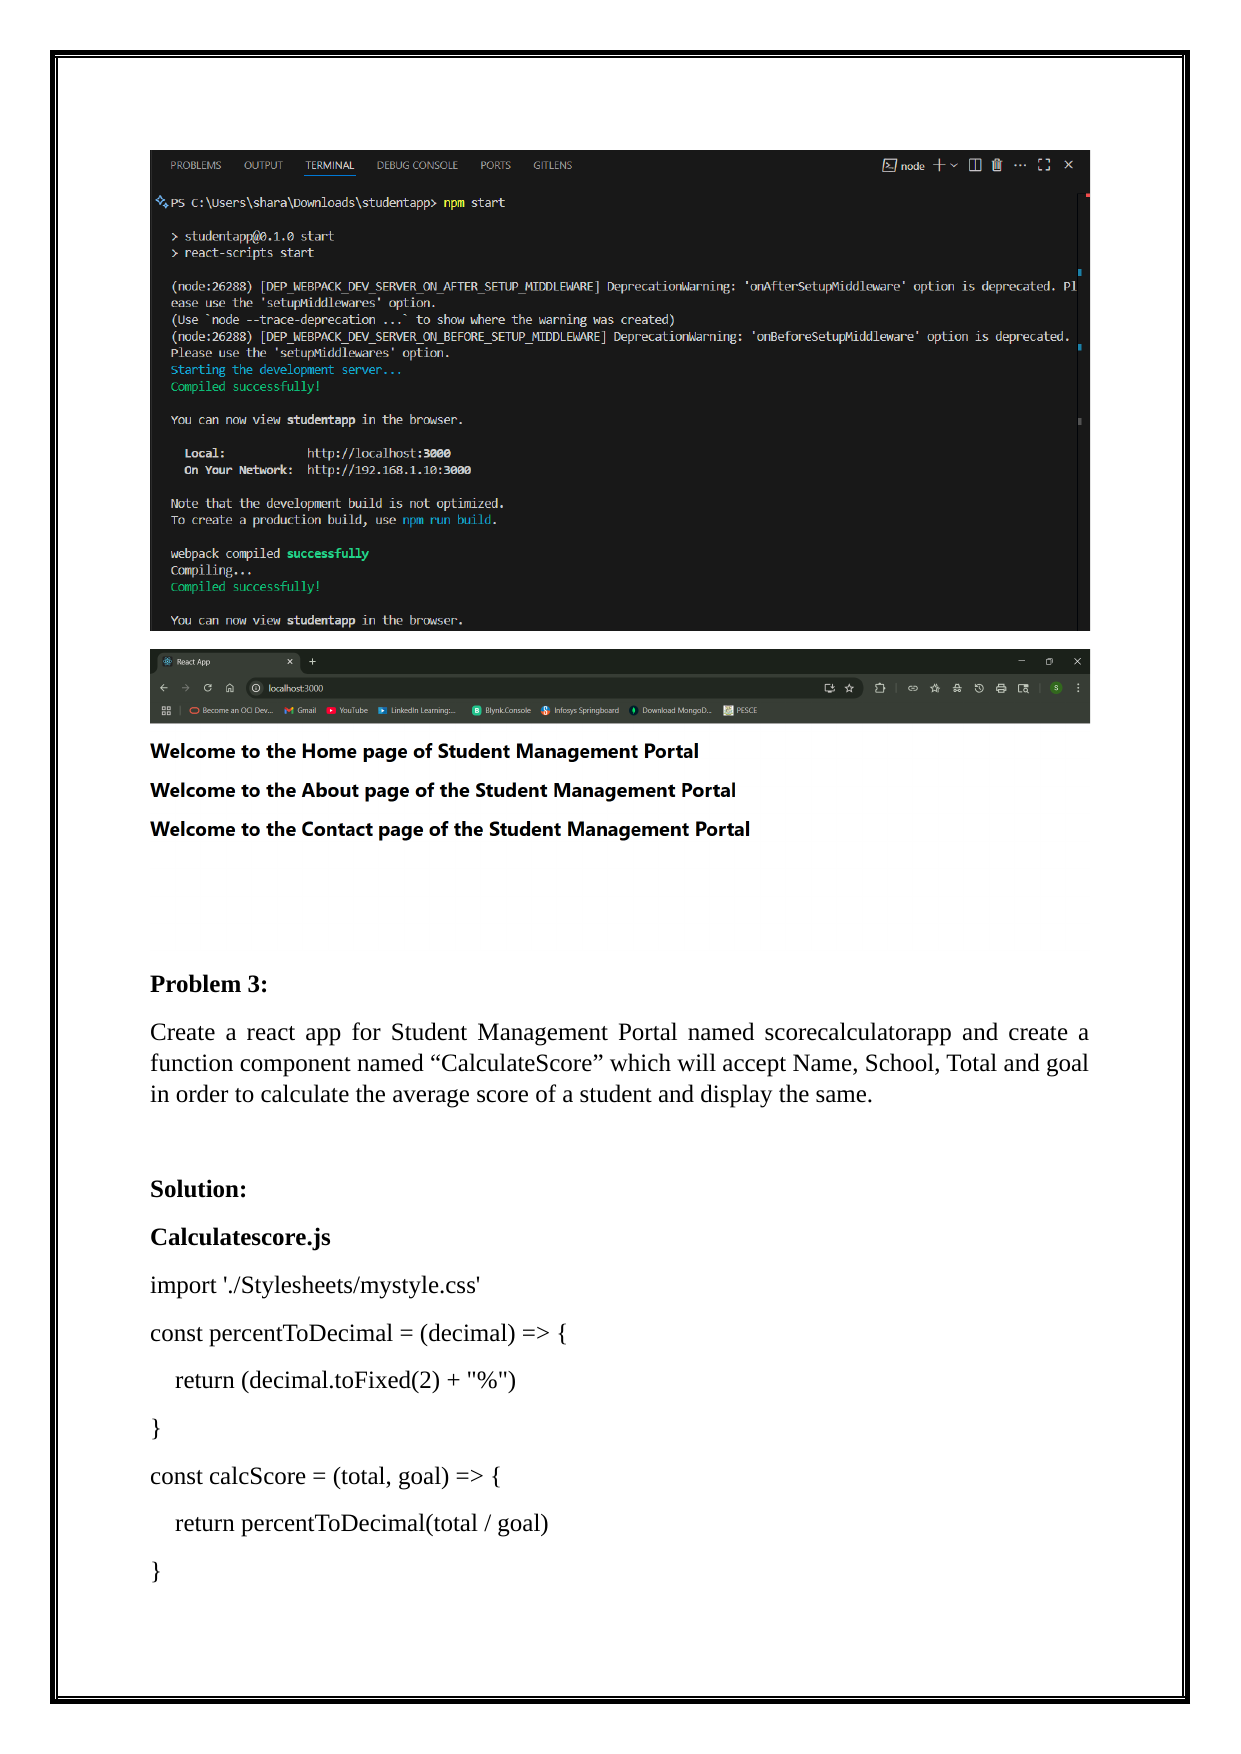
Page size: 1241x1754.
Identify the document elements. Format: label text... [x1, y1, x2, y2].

picture [150, 150, 1091, 631]
picture [150, 649, 1091, 951]
text import './Stylesheets/mystyle.css' [150, 1270, 1090, 1299]
text const percentToDecimal = (decimal) => { [150, 1318, 1090, 1346]
text Problem 3: [150, 969, 1090, 998]
text return percentToDecimal(total / goal) [150, 1508, 1090, 1537]
text Calculatescore.js [150, 1222, 1090, 1251]
text return (decimal.toFixed(2) + "%") [150, 1365, 1090, 1394]
text } [150, 1413, 1090, 1442]
text Solution: [150, 1174, 1090, 1203]
text } [150, 1556, 1090, 1585]
text Create a react app for Student Management Portal named scorecalculatorapp and create a function component named “CalculateScore” which will accept Name, School, Total and goal in order to calculate the average score of a student and display the same. [150, 1017, 1090, 1108]
text const calcScore = (total, goal) => { [150, 1461, 1090, 1489]
